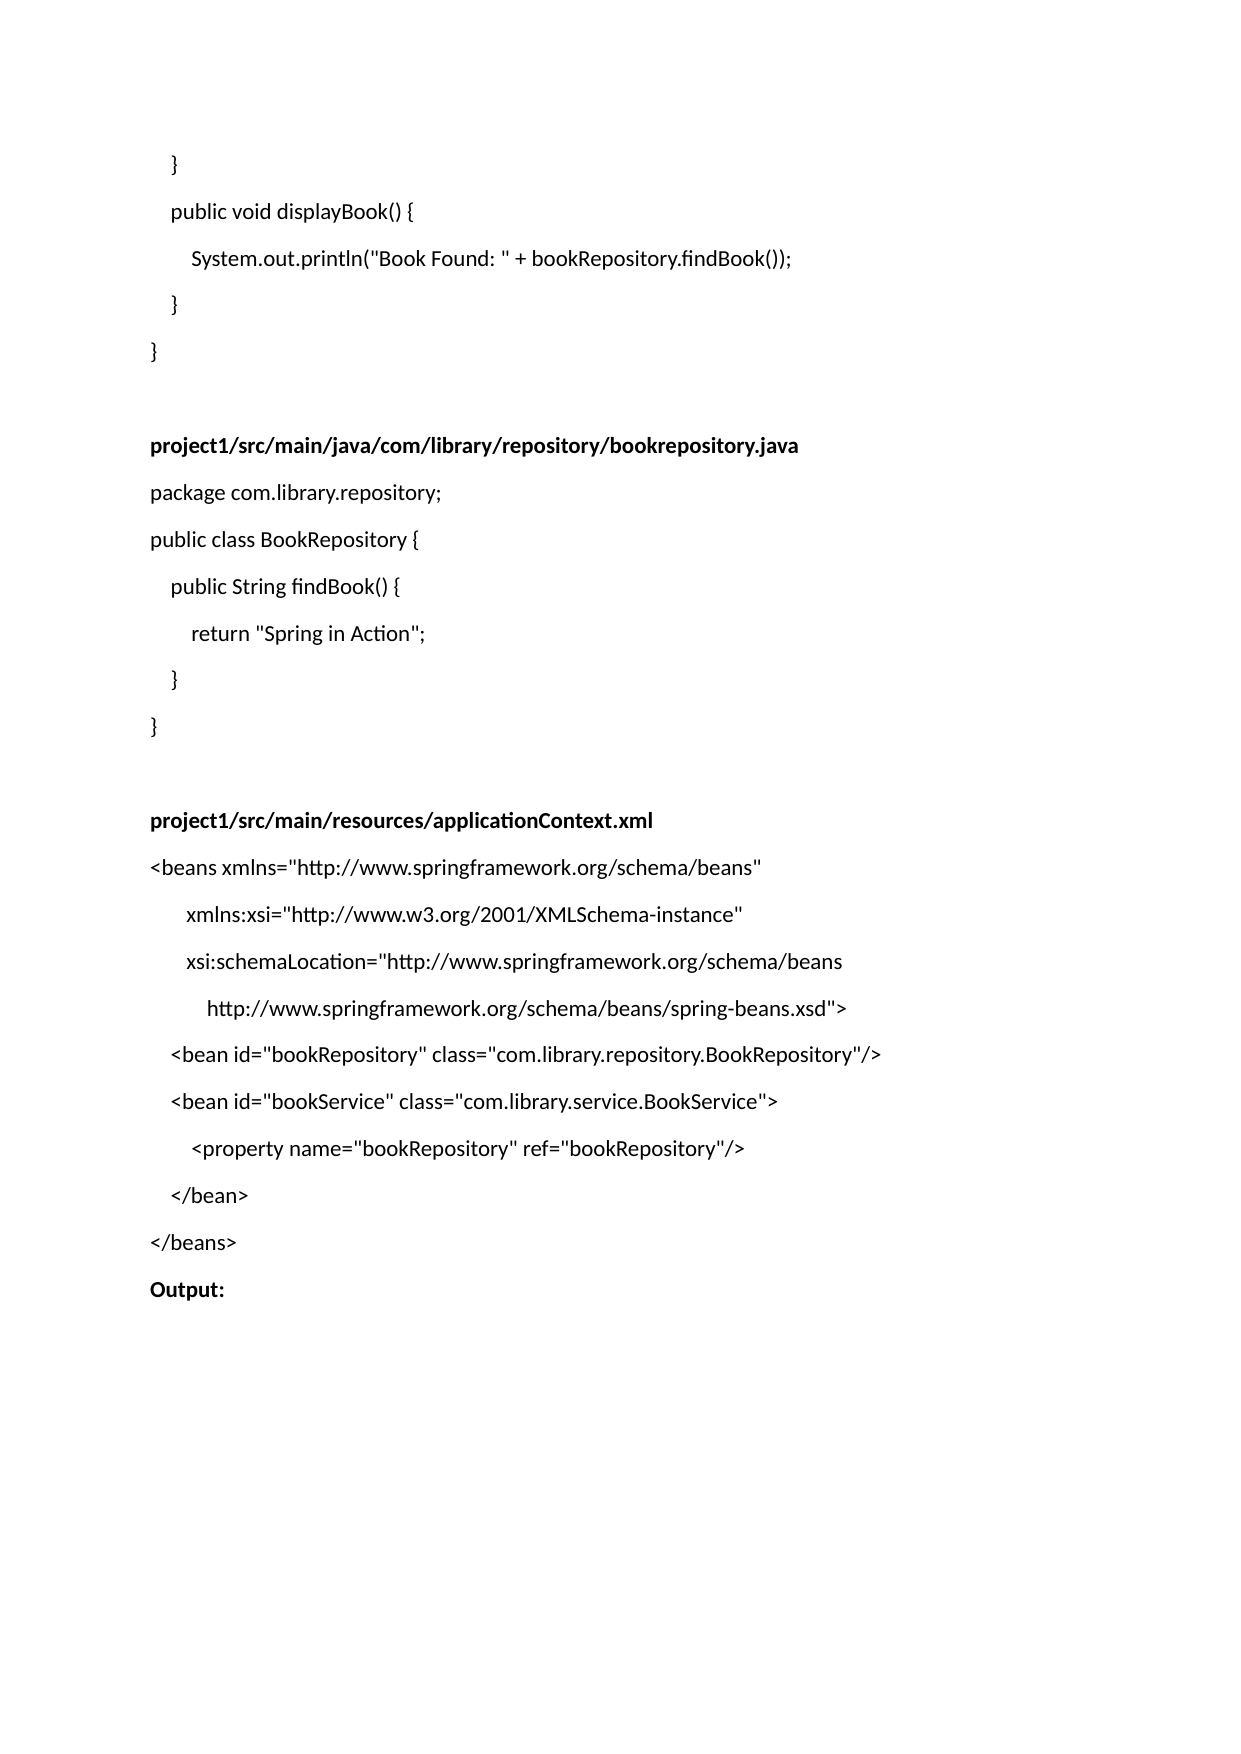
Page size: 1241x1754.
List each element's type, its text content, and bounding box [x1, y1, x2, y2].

text </bean> [150, 1181, 1090, 1209]
text } [150, 666, 1090, 694]
text <bean id="bookRepository" class="com.library.repository.BookRepository"/> [150, 1041, 1090, 1069]
text } [150, 150, 1090, 178]
text public String findBook() { [150, 572, 1090, 600]
text } [150, 712, 1090, 741]
text public void displayBook() { [150, 197, 1090, 225]
text <bean id="bookService" class="com.library.service.BookService"> [150, 1087, 1090, 1116]
text } [150, 337, 1090, 366]
text Output: [150, 1275, 1090, 1303]
text xmlns:xsi="http://www.w3.org/2001/XMLSchema-instance" [150, 900, 1090, 928]
text </beans> [150, 1228, 1090, 1256]
text xsi:schemaLocation="http://www.springframework.org/schema/beans [150, 947, 1090, 975]
text return "Spring in Action"; [150, 619, 1090, 647]
text http://www.springframework.org/schema/beans/spring-beans.xsd"> [150, 994, 1090, 1022]
text } [150, 291, 1090, 319]
text public class BookRepository { [150, 525, 1090, 553]
text project1/src/main/resources/applicationContext.xml [150, 806, 1090, 834]
text project1/src/main/java/com/library/repository/bookrepository.java [150, 431, 1090, 459]
text System.out.println("Book Found: " + bookRepository.findBook()); [150, 244, 1090, 272]
text <property name="bookRepository" ref="bookRepository"/> [150, 1134, 1090, 1162]
text package com.library.repository; [150, 478, 1090, 506]
text <beans xmlns="http://www.springframework.org/schema/beans" [150, 853, 1090, 881]
